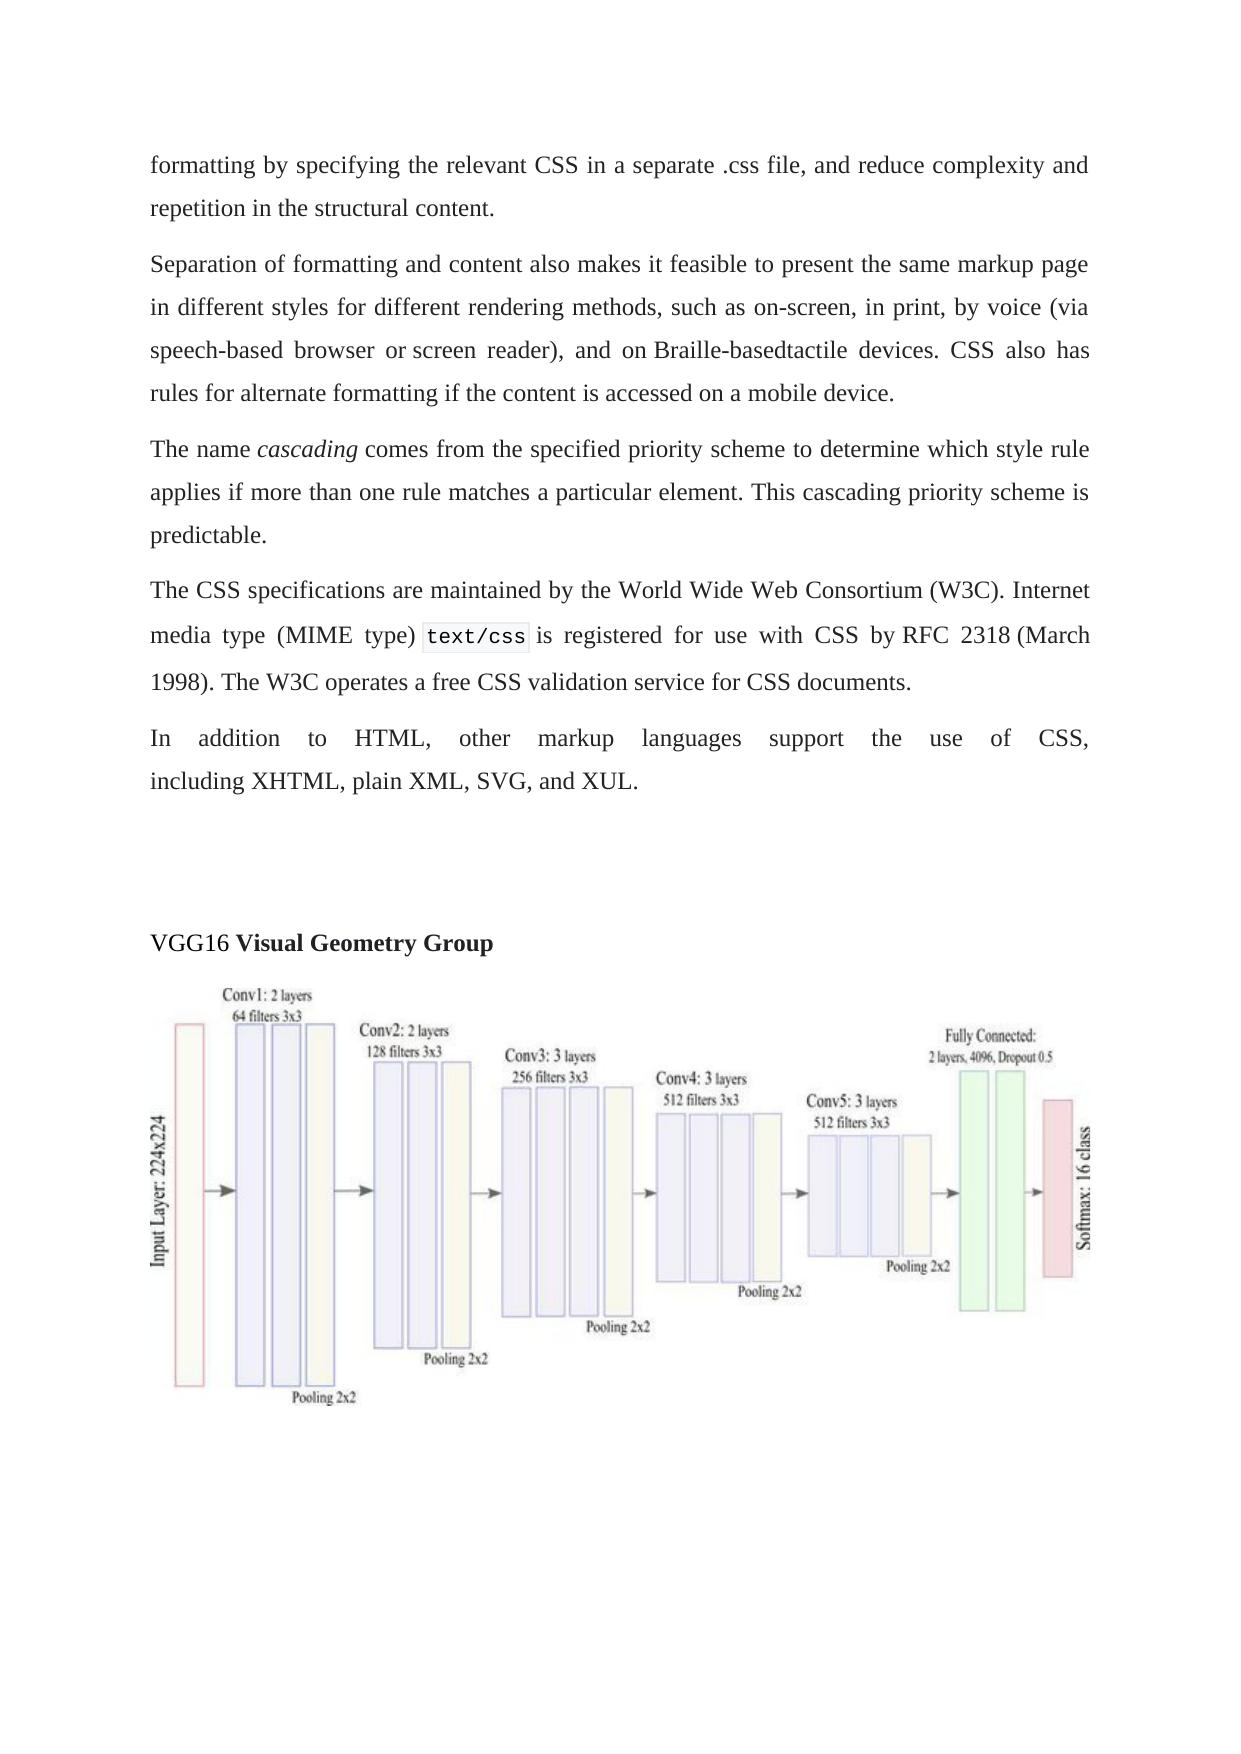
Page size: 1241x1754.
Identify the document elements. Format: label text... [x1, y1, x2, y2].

text Separation of formatting and content also makes it feasible to present the same markup page in different styles for different rendering methods, such as on-screen, in print, by voice (via speech-based browser or screen reader), and on Braille-basedtactile devices. CSS also has rules for alternate formatting if the content is accessed on a mobile device. [150, 249, 1090, 407]
text The name cascading comes from the specified priority scheme to determine which style rule applies if more than one rule matches a particular element. This cascading priority scheme is predictable. [150, 434, 1090, 549]
text In addition to HTML, other markup languages support the use of CSS, including XHTML, plain XML, SVG, and XUL. [150, 723, 1090, 795]
text The CSS specifications are maintained by the World Wide Web Consortium (W3C). Internet media type (MIME type) text/css is registered for use with CSS by RFC 2318 (March 1998). The W3C operates a free CSS validation service for CSS documents. [150, 576, 1090, 696]
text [150, 150, 1090, 222]
text VGG16 Visual Geometry Group [150, 928, 1090, 957]
picture [150, 988, 1091, 1406]
